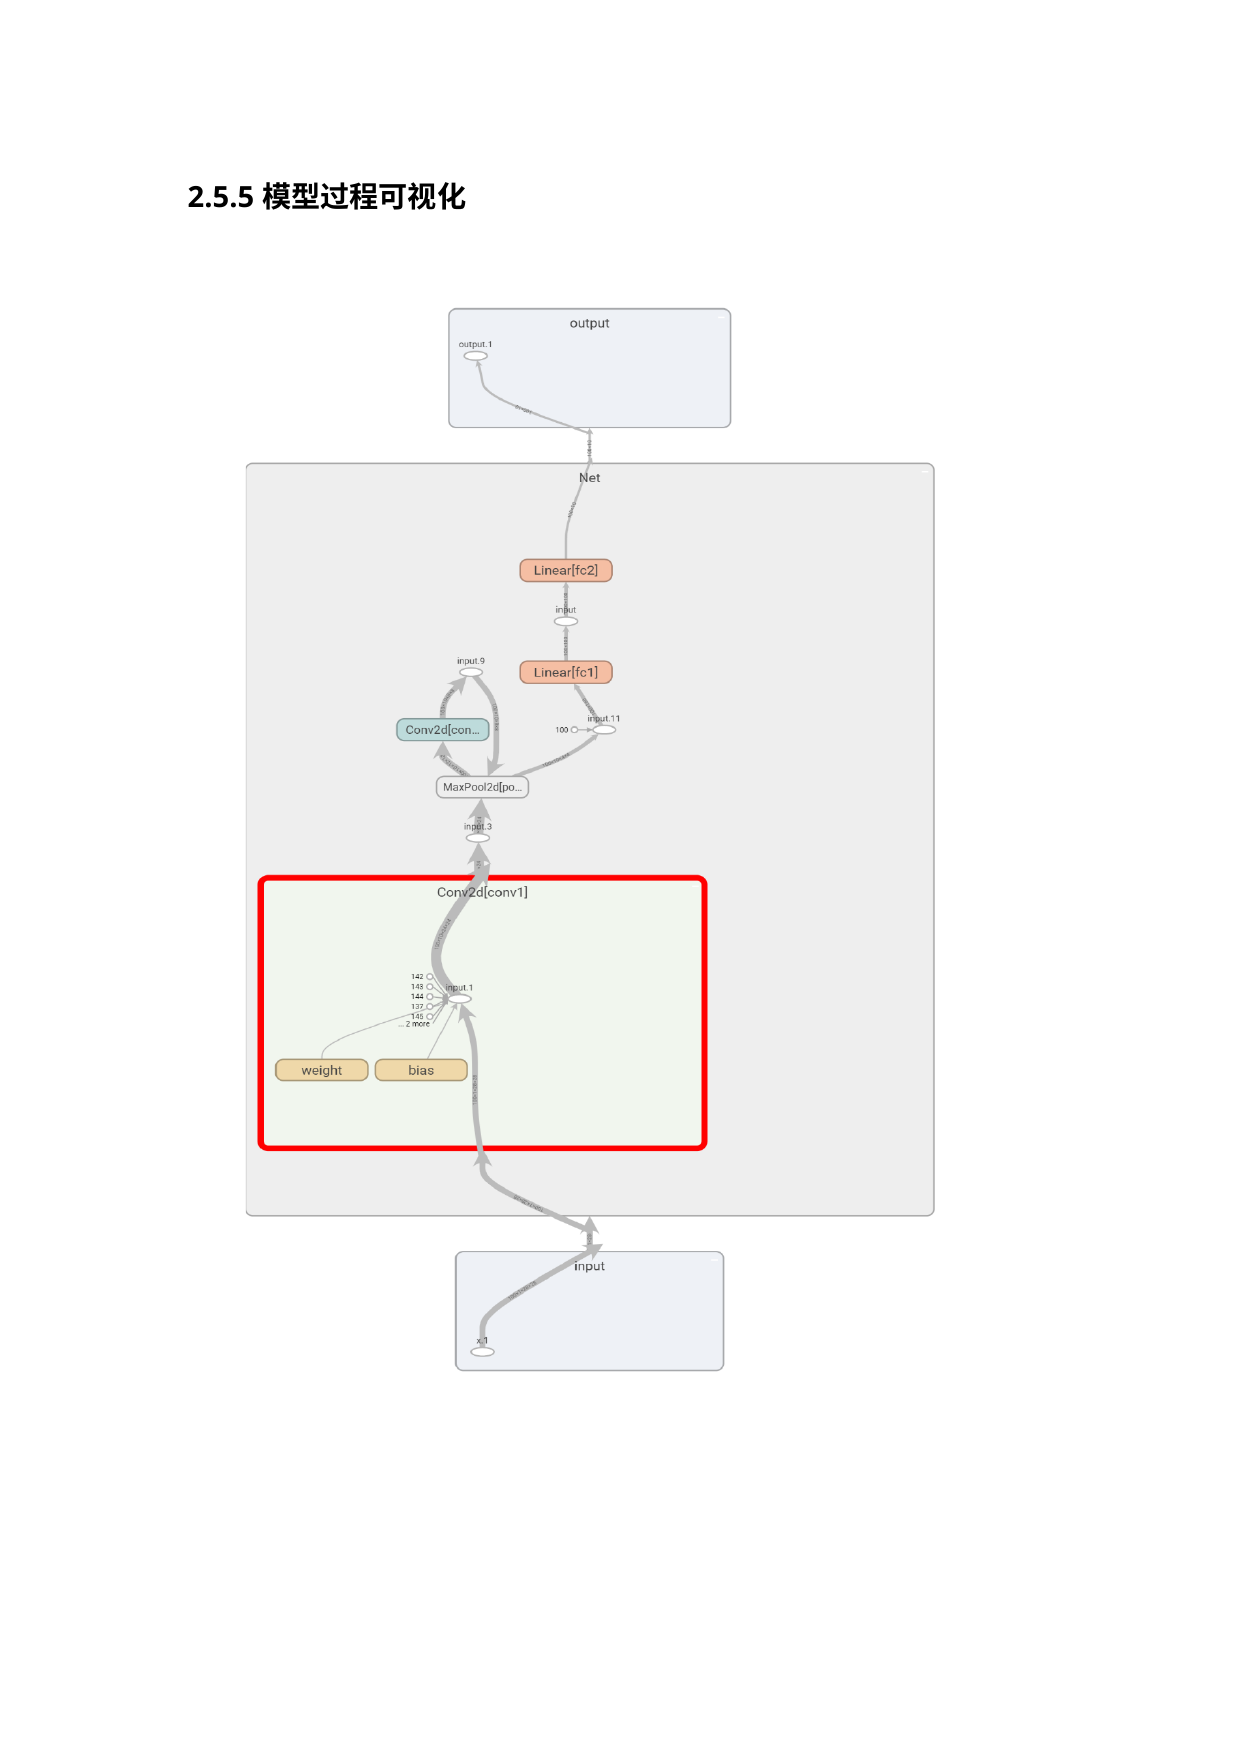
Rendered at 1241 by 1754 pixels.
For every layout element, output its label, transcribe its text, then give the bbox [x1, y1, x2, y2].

subtitle 2.5.5 模型过程可视化 [187, 162, 1053, 227]
picture [245, 280, 995, 1427]
